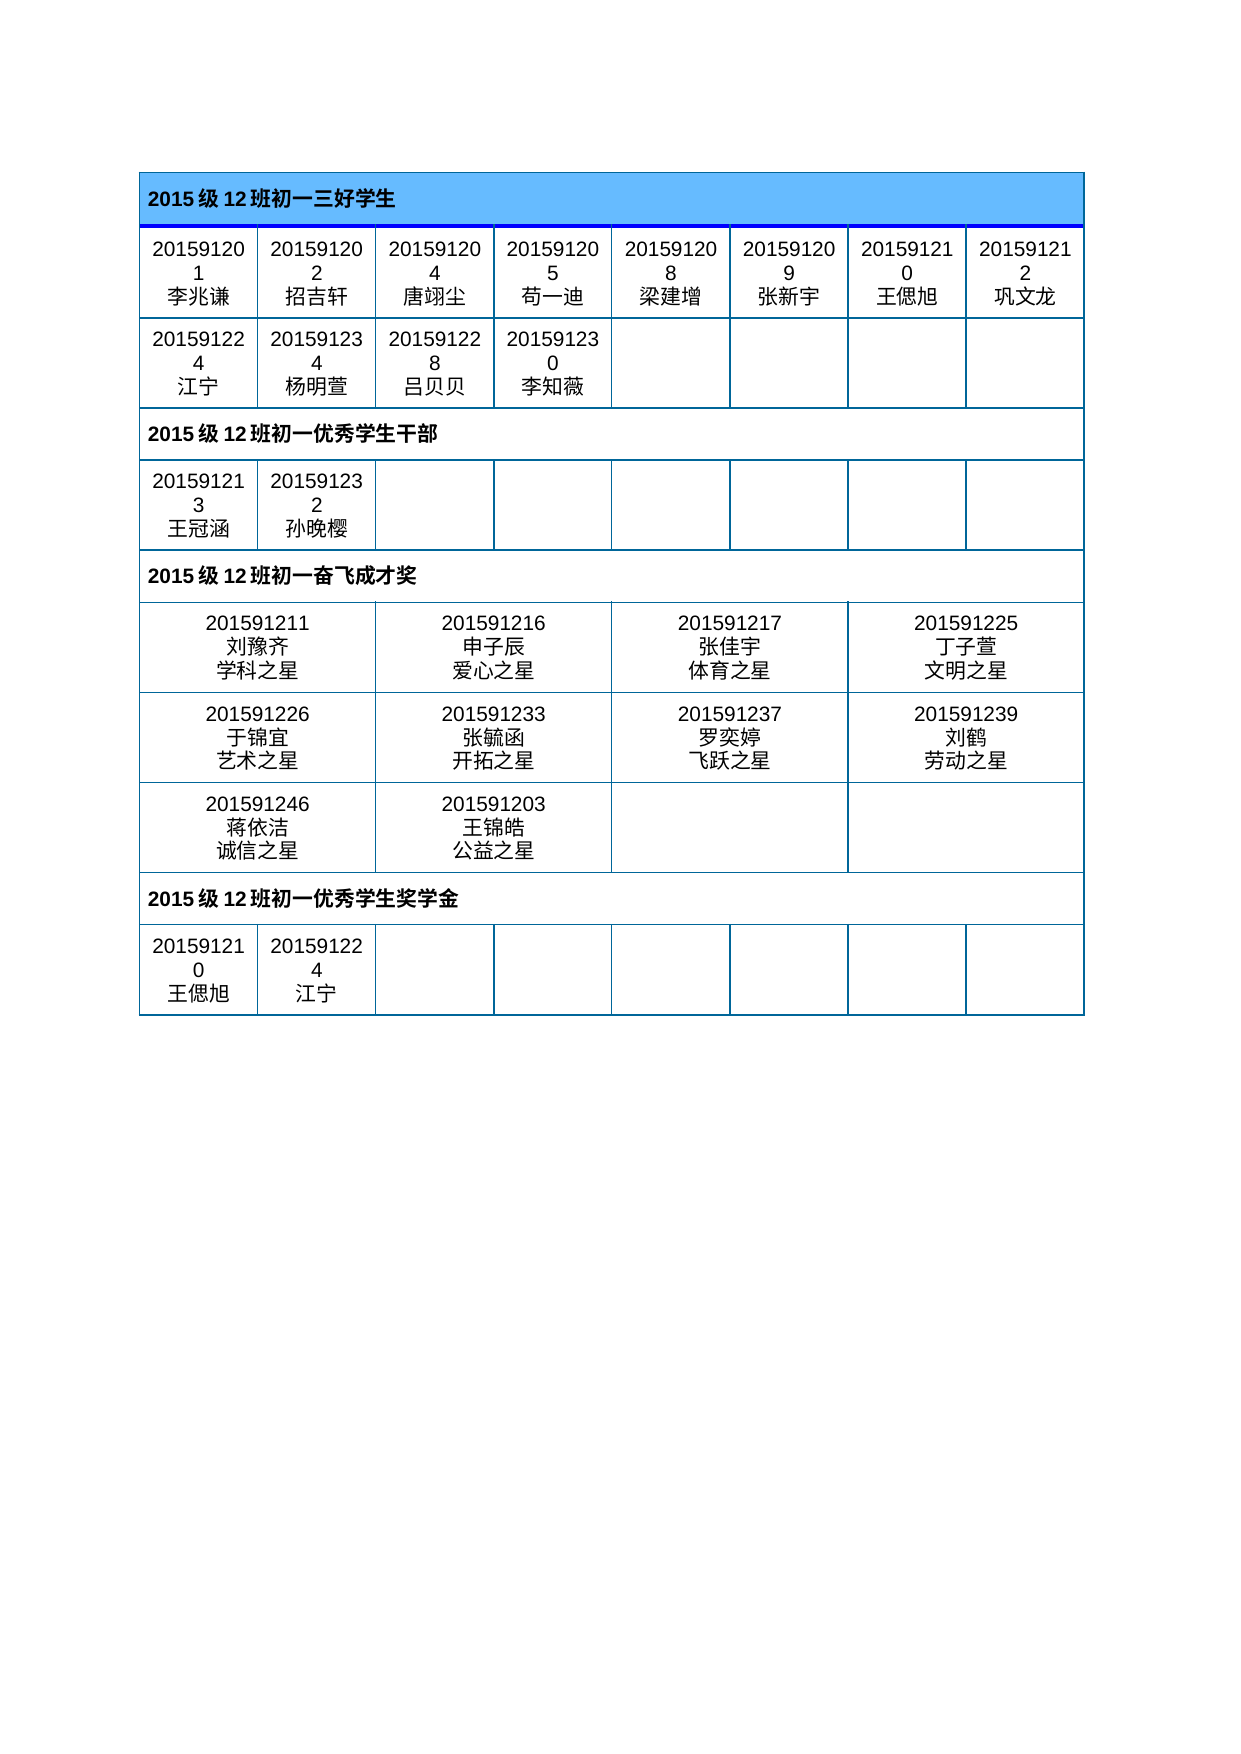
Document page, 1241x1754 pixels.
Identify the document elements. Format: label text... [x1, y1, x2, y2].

table_cell [495, 925, 611, 1014]
table_cell 201591211 刘豫齐 学科之星 [140, 603, 375, 691]
table_cell 201591225 丁子萱 文明之星 [849, 603, 1083, 691]
table_cell 201591213 王冠涵 [140, 461, 257, 549]
table_cell 201591217 张佳宇 体育之星 [612, 603, 847, 691]
table_cell 201591233 张毓函 开拓之星 [376, 693, 611, 782]
table_cell [612, 783, 847, 872]
table_cell [849, 783, 1083, 872]
table_cell 201591224 江宁 [258, 925, 375, 1014]
table_cell [849, 461, 965, 549]
table_cell [967, 461, 1083, 549]
table_cell 201591239 刘鹤 劳动之星 [849, 693, 1083, 782]
table_cell [849, 319, 965, 407]
table_cell [495, 461, 611, 549]
table_cell 201591230 李知薇 [495, 319, 611, 407]
table_cell 201591202 招吉轩 [258, 228, 375, 317]
table_cell [967, 319, 1083, 407]
table_cell [376, 461, 493, 549]
table_cell 2015级12班初一优秀学生干部 [140, 409, 1083, 459]
table_cell 201591237 罗奕婷 飞跃之星 [612, 693, 847, 782]
table_cell 201591203 王锦皓 公益之星 [376, 783, 611, 872]
table_cell 201591246 蒋依洁 诚信之星 [140, 783, 375, 872]
table_cell 2015级12班初一奋飞成才奖 [140, 551, 1083, 601]
table_cell 201591226 于锦宜 艺术之星 [140, 693, 375, 782]
table_cell [967, 925, 1083, 1014]
table_cell 201591234 杨明萱 [258, 319, 375, 407]
table_cell [731, 461, 847, 549]
table_cell [731, 319, 847, 407]
table_cell 201591224 江宁 [140, 319, 257, 407]
table_cell [612, 925, 729, 1014]
table_cell [612, 319, 729, 407]
table_header 2015级12班初一三好学生 [140, 173, 1083, 224]
table_cell 201591210 王偲旭 [140, 925, 257, 1014]
table_cell 201591204 唐翊尘 [376, 228, 493, 317]
table_cell 201591212 巩文龙 [967, 228, 1083, 317]
table_cell [849, 925, 965, 1014]
table_cell 201591216 申子辰 爱心之星 [376, 603, 611, 691]
table_cell 201591210 王偲旭 [849, 228, 965, 317]
table_cell 201591208 梁建增 [612, 228, 729, 317]
table_cell [612, 461, 729, 549]
table_cell [376, 925, 493, 1014]
table_cell 201591232 孙晚樱 [258, 461, 375, 549]
table_cell 201591209 张新宇 [731, 228, 847, 317]
table_cell 2015级12班初一优秀学生奖学金 [140, 873, 1083, 924]
table_cell 201591228 吕贝贝 [376, 319, 493, 407]
table_cell [731, 925, 847, 1014]
table_cell 201591205 苟一迪 [495, 228, 611, 317]
table_cell 201591201 李兆谦 [140, 228, 257, 317]
